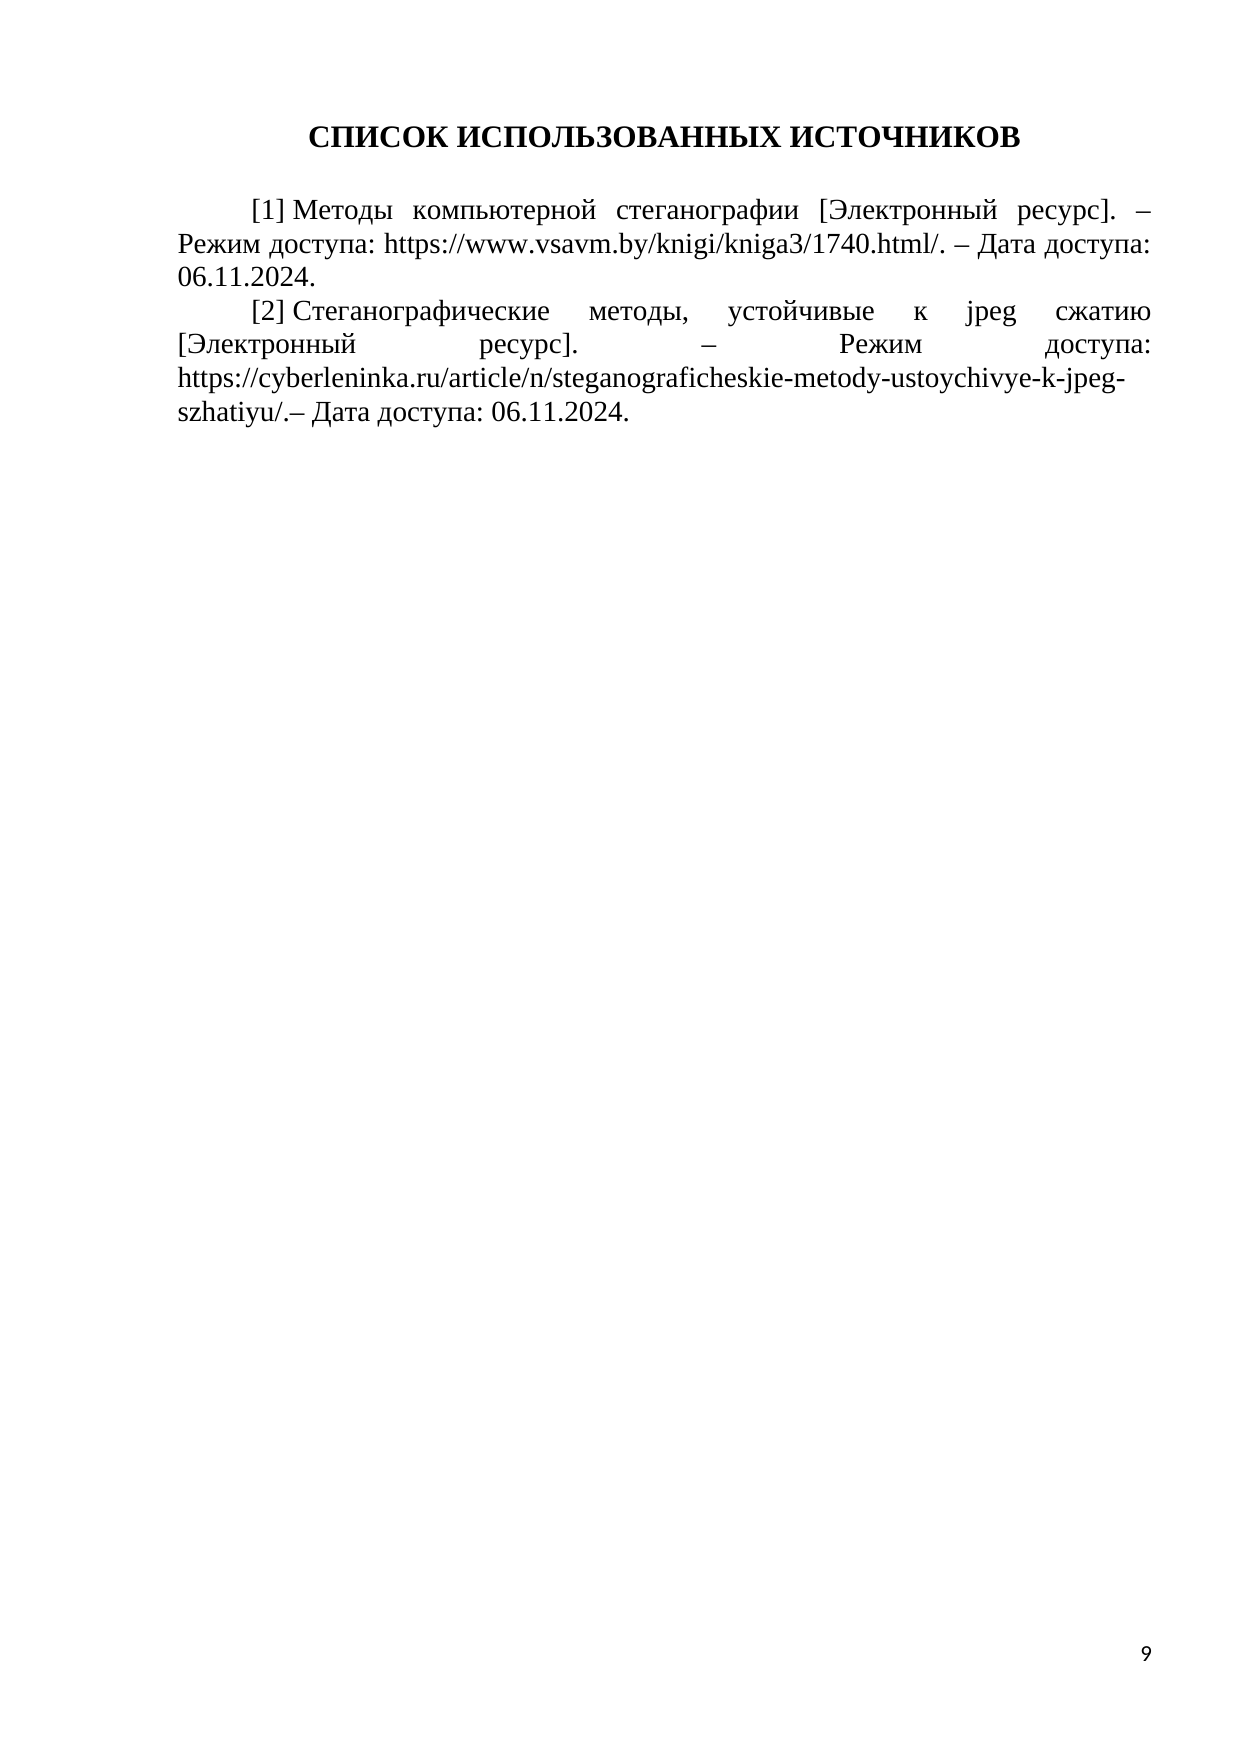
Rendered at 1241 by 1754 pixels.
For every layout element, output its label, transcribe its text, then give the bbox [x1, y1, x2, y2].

text [1] Методы компьютерной стеганографии [Электронный ресурс]. – Режим доступа: https://www.vsavm.by/knigi/kniga3/1740.html/. – Дата доступа: 06.11.2024. [177, 192, 1152, 293]
text [2] Cтеганографические методы, устойчивые к jpeg сжатию [Электронный ресурс]. – Режим доступа: https://cyberleninka.ru/article/n/steganograficheskie-metody-ustoychivye-k-jpeg-szhatiyu/.– Дата доступа: 06.11.2024. [177, 293, 1152, 427]
text СПИСОК ИСПОЛЬЗОВАННЫХ ИСТОЧНИКОВ [177, 118, 1152, 154]
